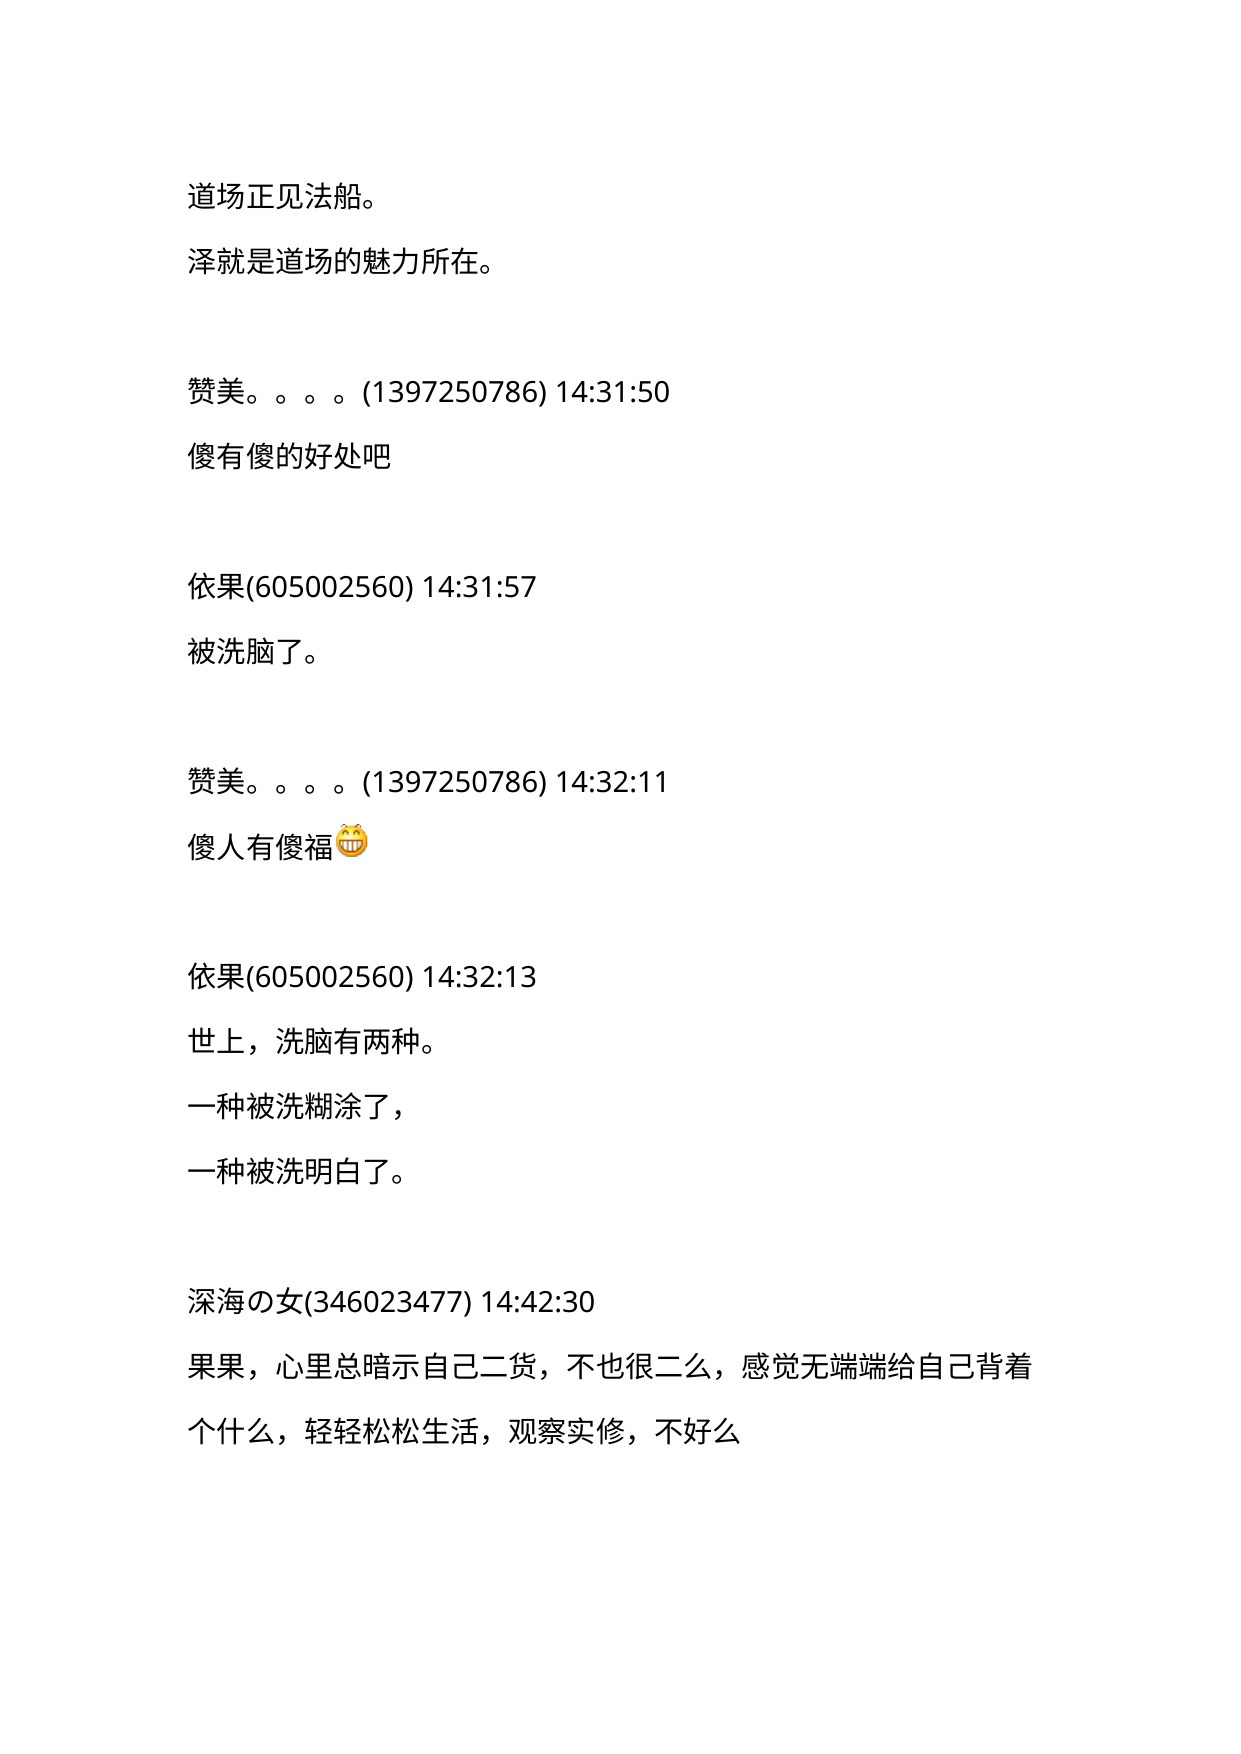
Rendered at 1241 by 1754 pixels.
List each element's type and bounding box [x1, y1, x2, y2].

text [187, 162, 1053, 1462]
picture [333, 821, 371, 859]
